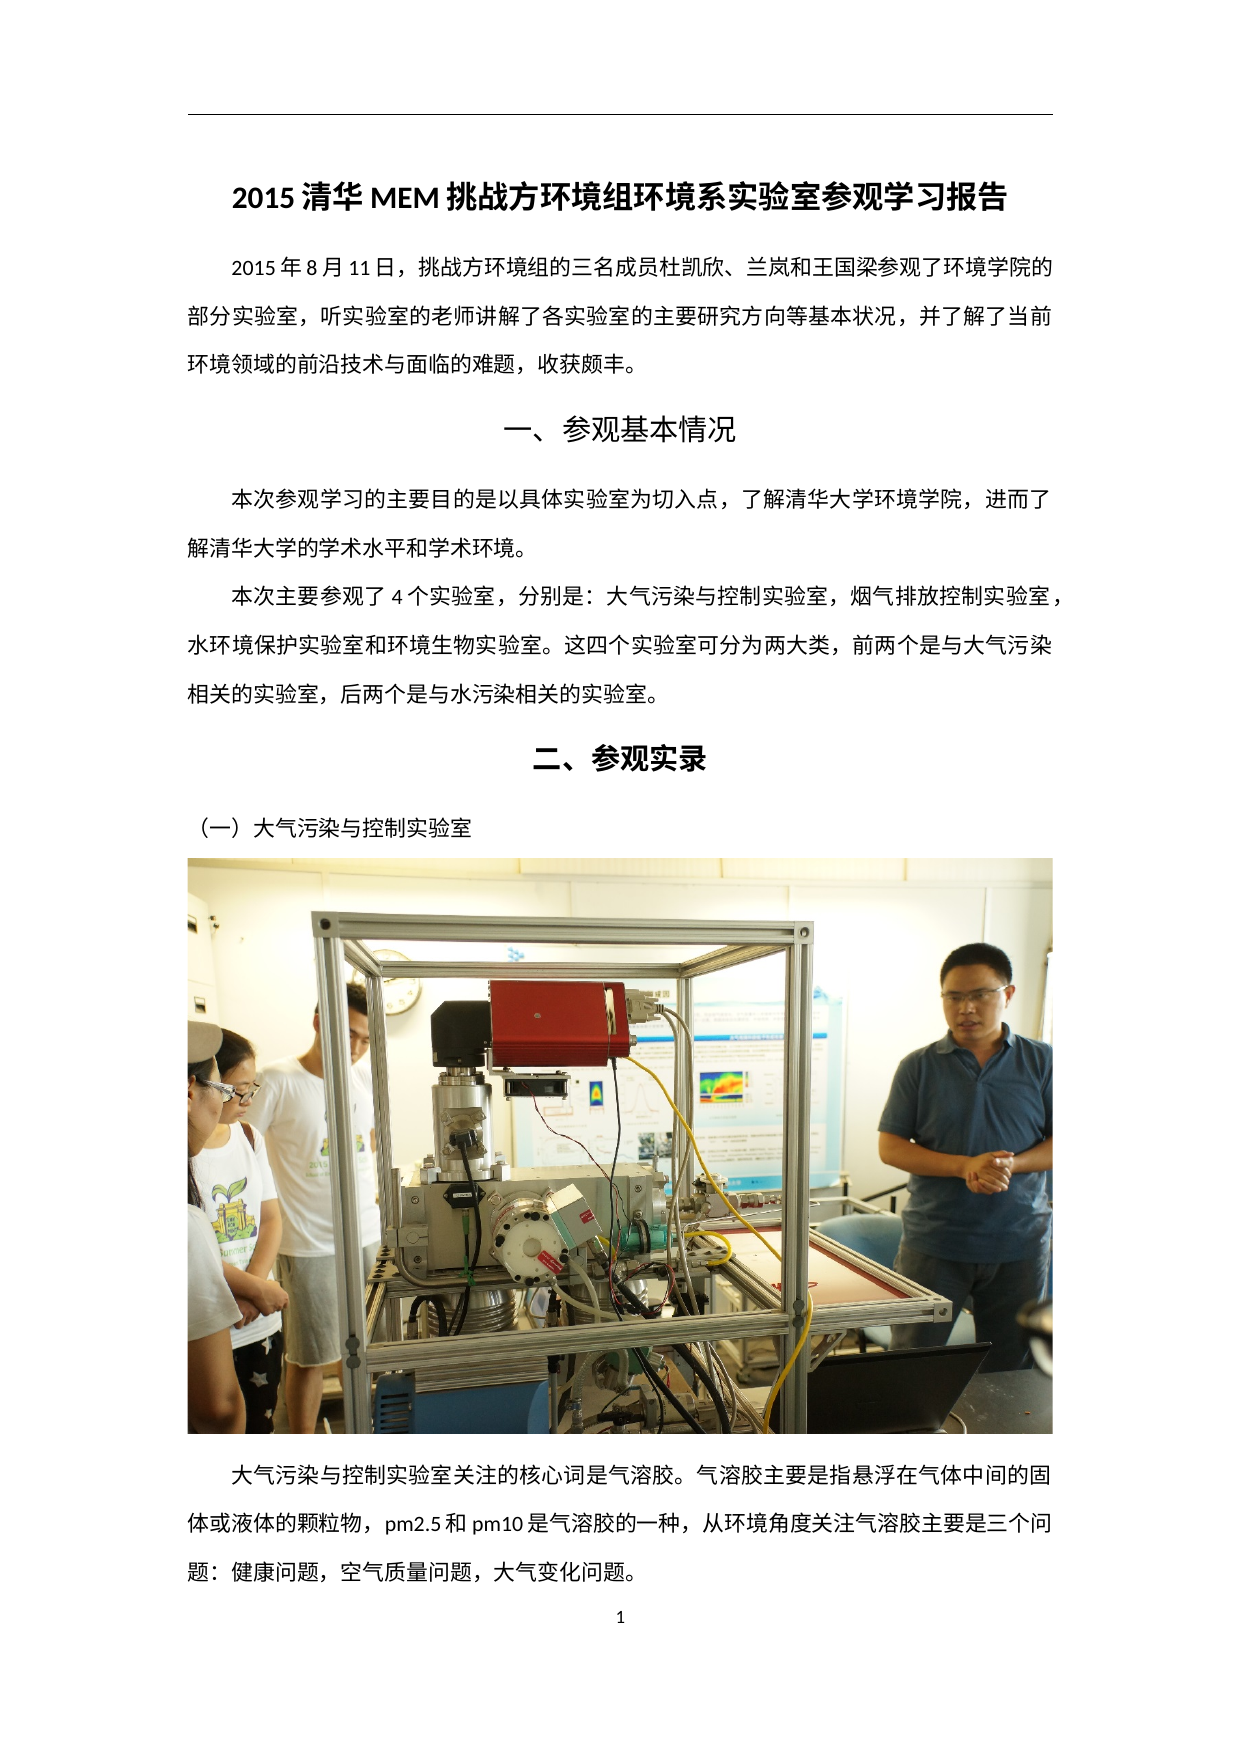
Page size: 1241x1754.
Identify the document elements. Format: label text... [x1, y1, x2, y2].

text 一、参观基本情况 [187, 395, 1053, 460]
text 本次主要参观了4个实验室，分别是：大气污染与控制实验室，烟气排放控制实验室，水环境保护实验室和环境生物实验室。这四个实验室可分为两大类，前两个是与大气污染相关的实验室，后两个是与水污染相关的实验室。 [187, 579, 1053, 709]
text 二、参观实录 [187, 724, 1053, 789]
picture [187, 858, 1053, 1434]
text 2015年8月11日，挑战方环境组的三名成员杜凯欣、兰岚和王国梁参观了环境学院的部分实验室，听实验室的老师讲解了各实验室的主要研究方向等基本状况，并了解了当前环境领域的前沿技术与面临的难题，收获颇丰。 [187, 249, 1053, 379]
text 2015清华MEM挑战方环境组环境系实验室参观学习报告 [187, 162, 1053, 227]
text 大气污染与控制实验室关注的核心词是气溶胶。气溶胶主要是指悬浮在气体中间的固体或液体的颗粒物，pm2.5和pm10是气溶胶的一种，从环境角度关注气溶胶主要是三个问题：健康问题，空气质量问题，大气变化问题。 [187, 1457, 1053, 1587]
text （一）大气污染与控制实验室 [187, 811, 1053, 843]
text 本次参观学习的主要目的是以具体实验室为切入点，了解清华大学环境学院，进而了解清华大学的学术水平和学术环境。 [187, 482, 1053, 563]
